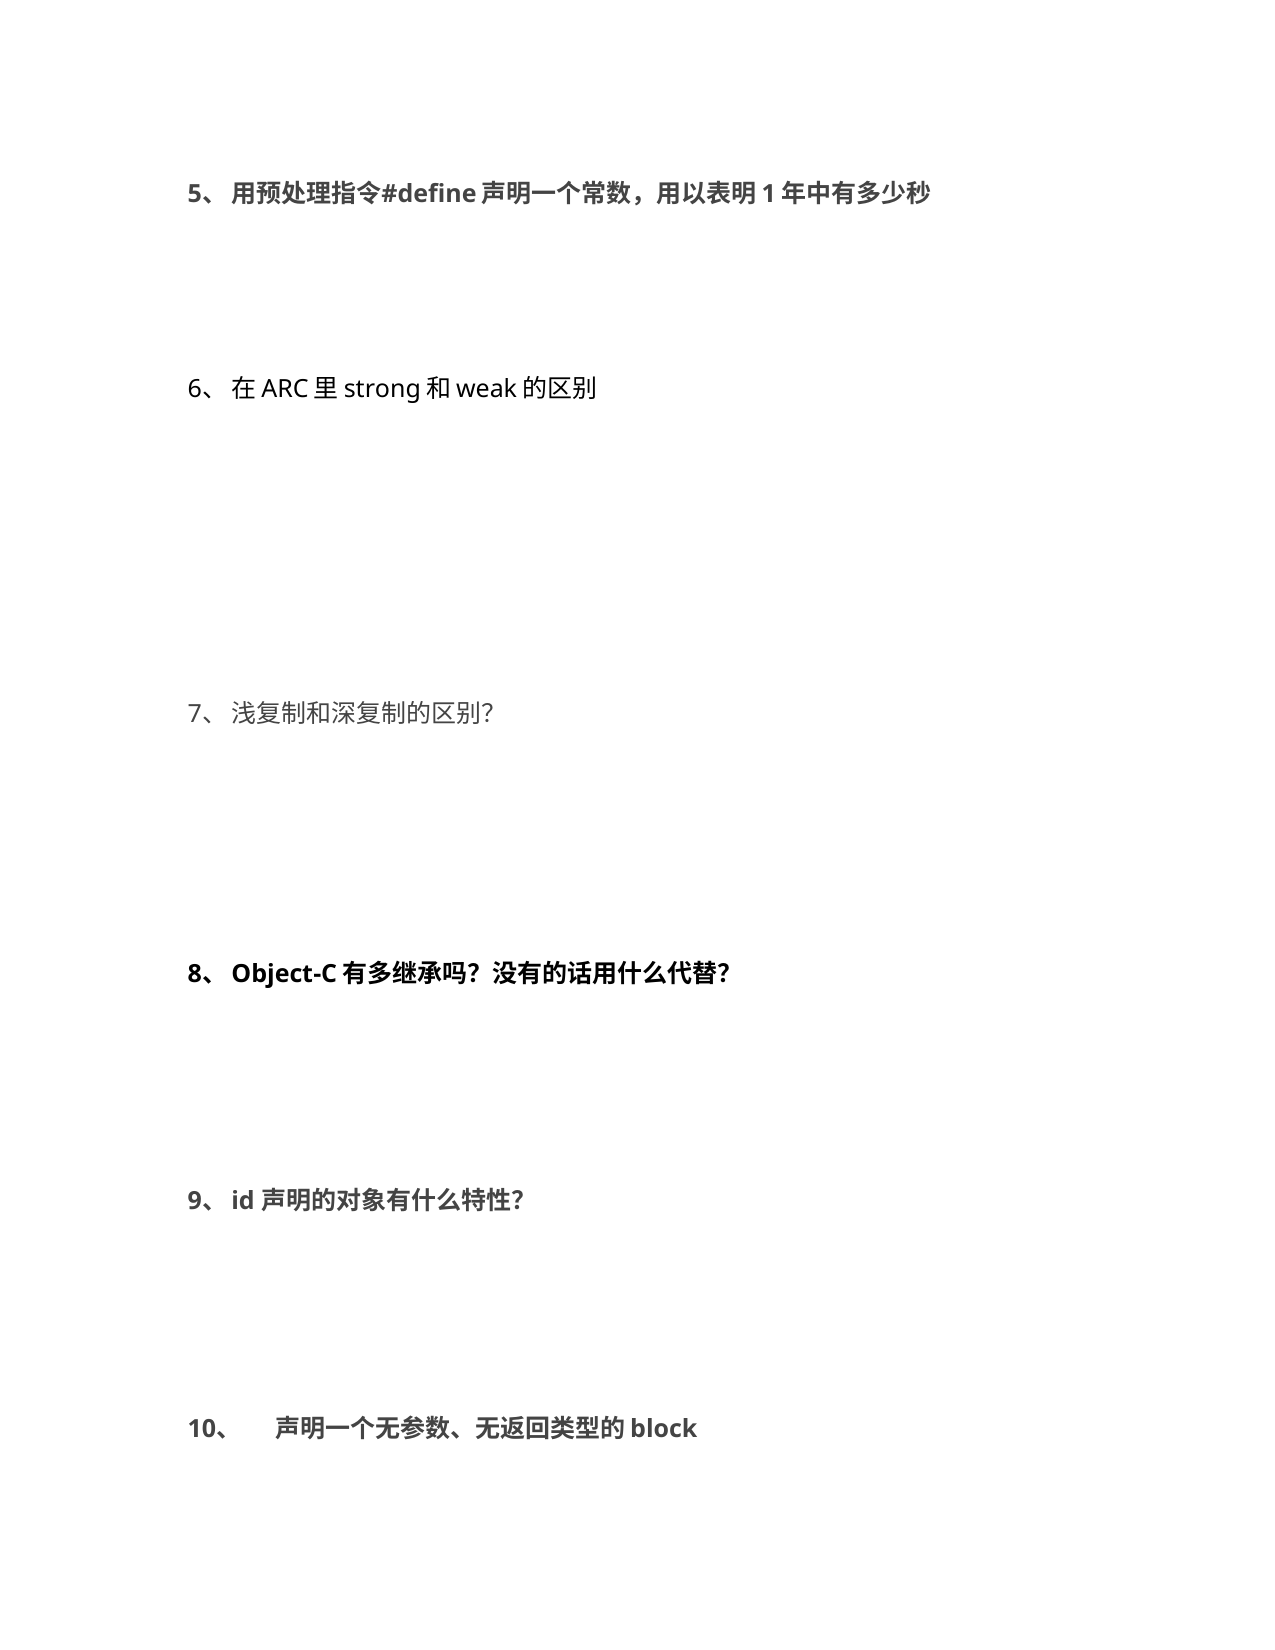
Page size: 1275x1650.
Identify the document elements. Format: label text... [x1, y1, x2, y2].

list 在ARC里strong和weak的区别 [187, 354, 1087, 419]
list 声明一个无参数、无返回类型的block [187, 1394, 1087, 1459]
list 用预处理指令#define声明一个常数，用以表明1年中有多少秒 [187, 159, 1087, 224]
list id 声明的对象有什么特性？ [187, 1166, 1087, 1231]
list 浅复制和深复制的区别？ [187, 679, 1087, 744]
list Object-C有多继承吗？没有的话用什么代替？ [187, 939, 1087, 1004]
